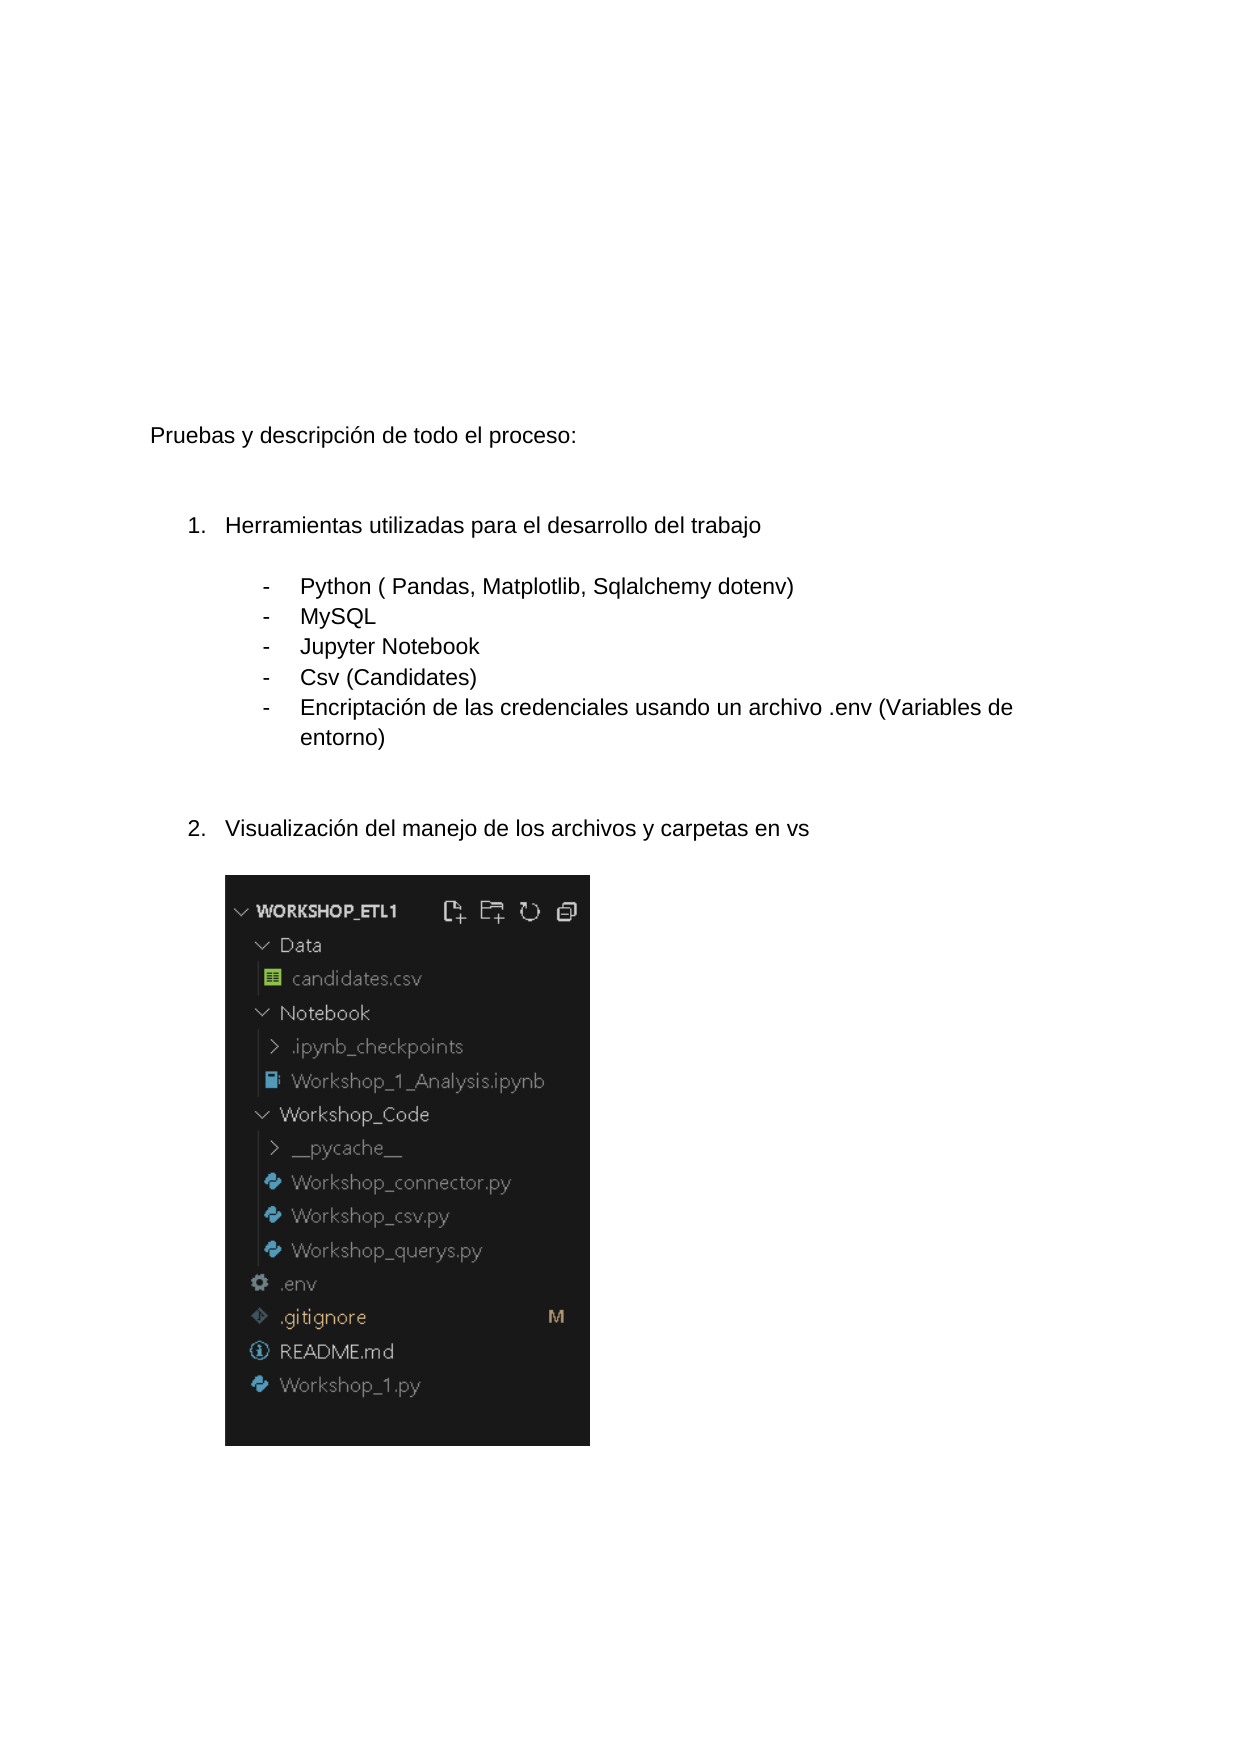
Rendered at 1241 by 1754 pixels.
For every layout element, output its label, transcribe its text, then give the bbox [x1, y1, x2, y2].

list Visualización del manejo de los archivos y carpetas en vs [187, 814, 1090, 841]
list Jupyter Notebook [262, 633, 1090, 660]
list Herramientas utilizadas para el desarrollo del trabajo [187, 512, 1090, 539]
list MySQL [262, 603, 1090, 629]
list Csv (Candidates) [262, 663, 1090, 690]
picture [225, 875, 590, 1446]
text Pruebas y descripción de todo el proceso: [150, 422, 1090, 448]
list Encriptación de las credenciales usando un archivo .env (Variables de entorno) [262, 694, 1090, 750]
list Python ( Pandas, Matplotlib, Sqlalchemy dotenv) [262, 573, 1090, 599]
